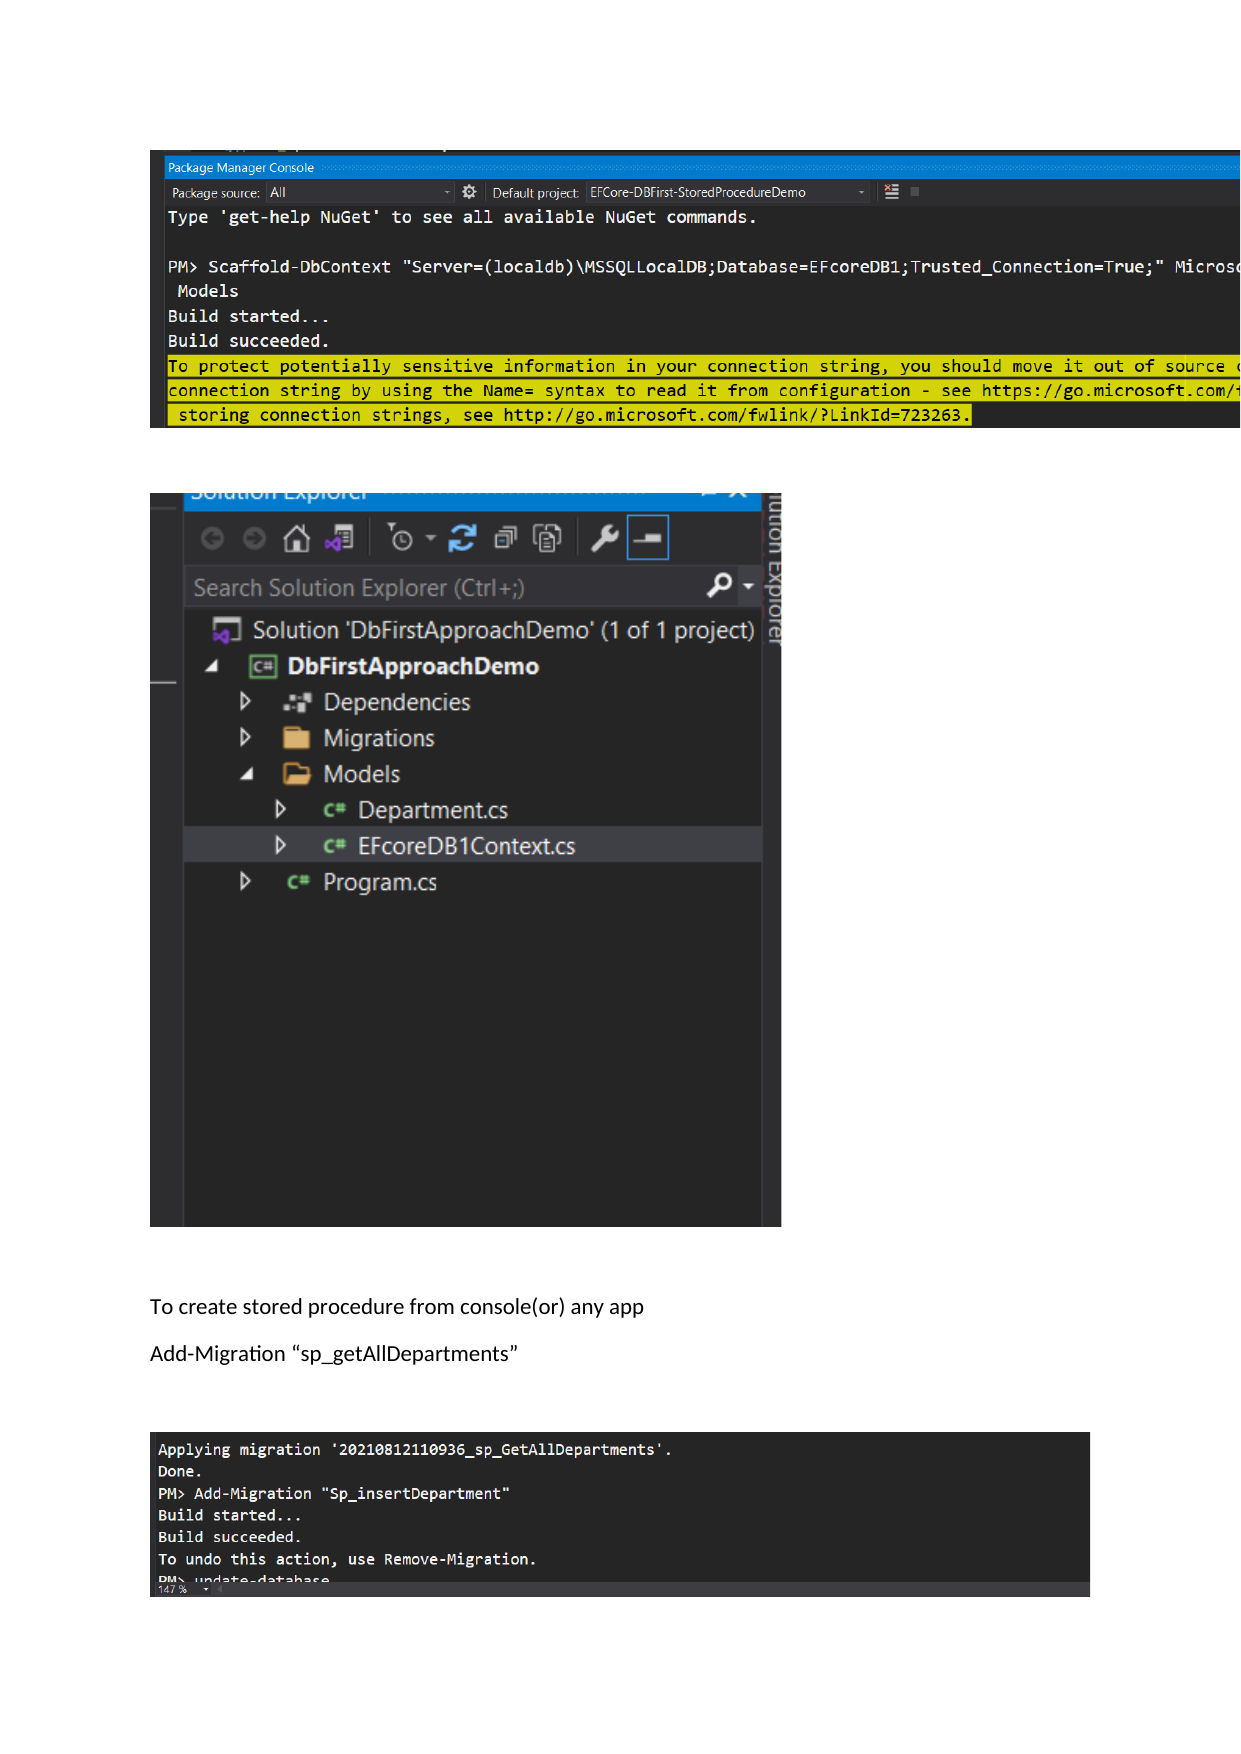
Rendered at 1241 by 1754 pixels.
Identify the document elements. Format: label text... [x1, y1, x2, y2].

picture [150, 493, 782, 1227]
text Add-Migration “sp_getAllDepartments” [150, 1339, 1090, 1367]
picture [150, 150, 1241, 428]
text To create stored procedure from console(or) any app [150, 1292, 1090, 1320]
picture [150, 1432, 1091, 1597]
